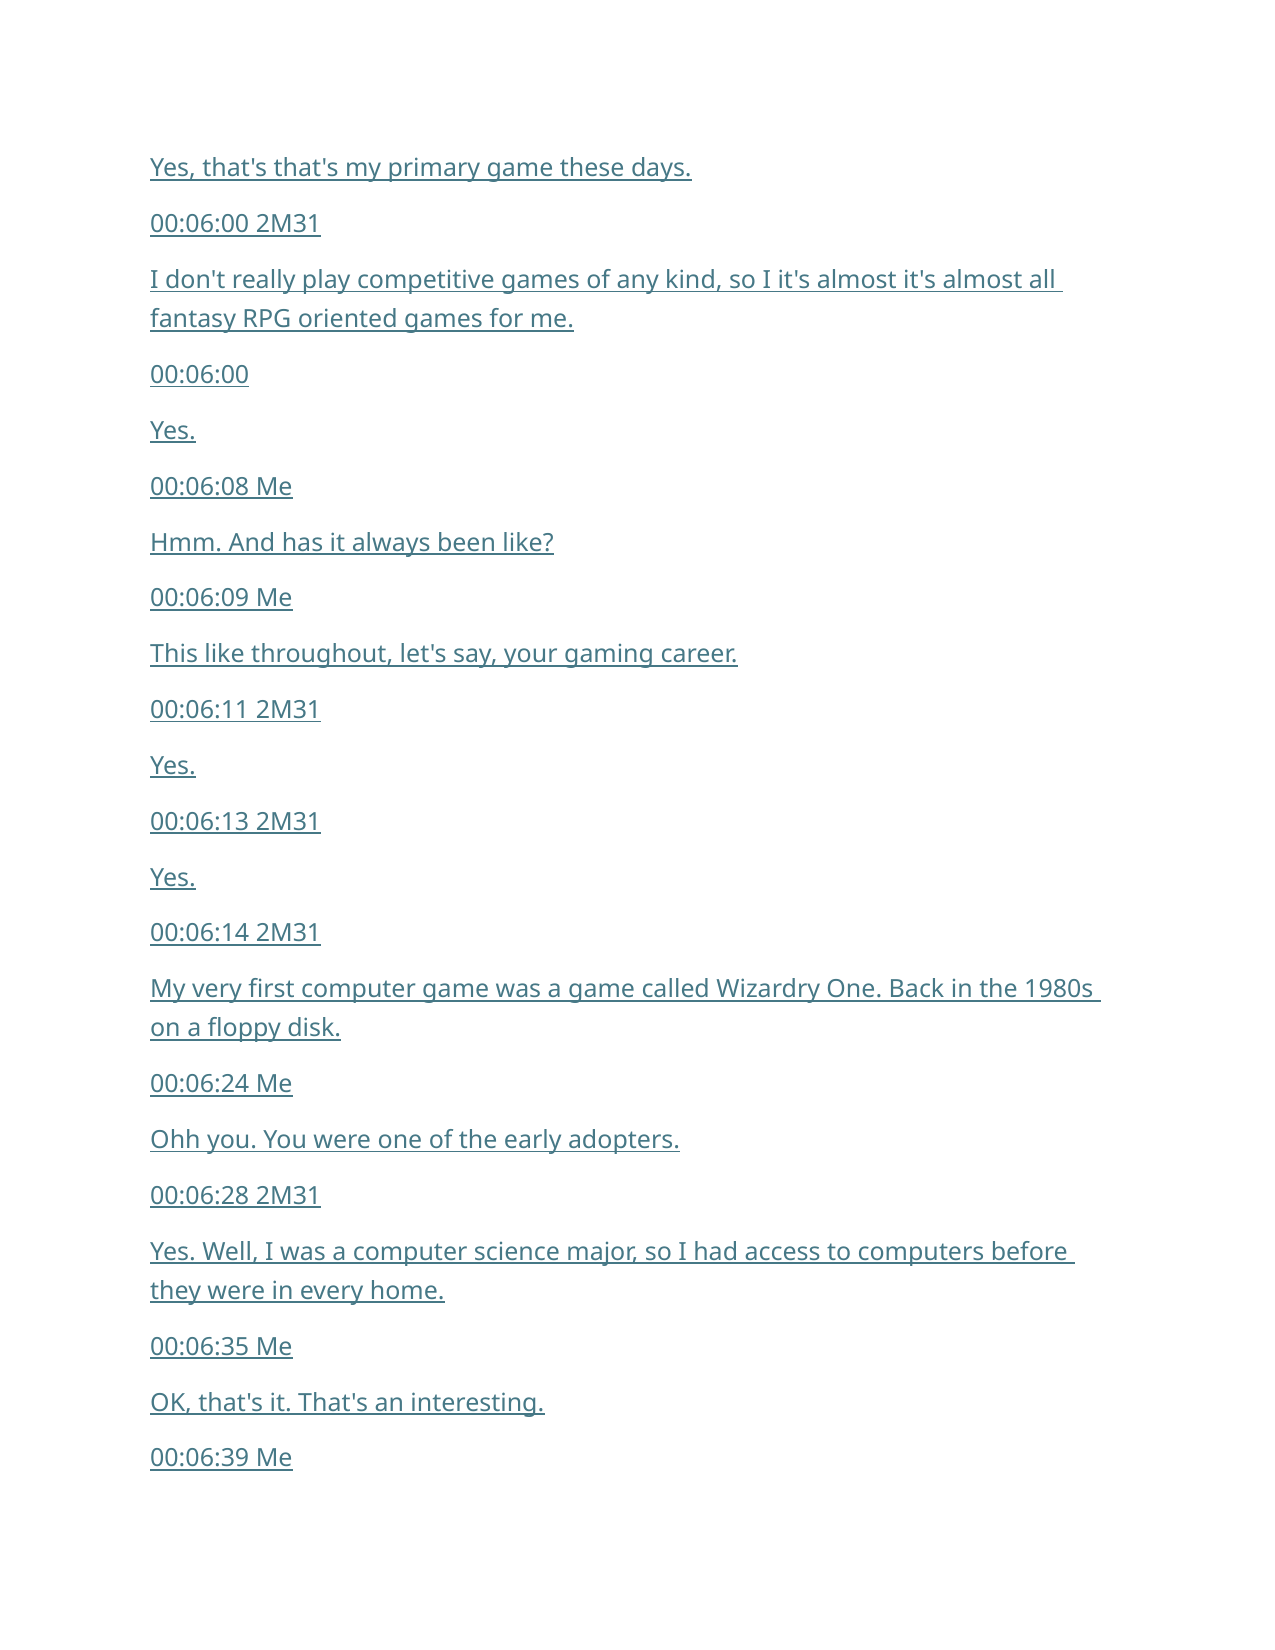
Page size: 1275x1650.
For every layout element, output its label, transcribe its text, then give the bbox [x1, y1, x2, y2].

text 00:06:08 Me [150, 468, 1125, 502]
text 00:06:00 [150, 357, 1125, 391]
text Ohh you. You were one of the early adopters. [150, 1122, 1125, 1156]
text OK, that's it. That's an interesting. [150, 1384, 1125, 1418]
text Yes. [150, 412, 1125, 447]
text Yes. [150, 859, 1125, 893]
text 00:06:39 Me [150, 1440, 1125, 1474]
text 00:06:28 2M31 [150, 1177, 1125, 1212]
text This like throughout, let's say, your gaming career. [150, 636, 1125, 670]
text 00:06:13 2M31 [150, 803, 1125, 837]
text Hmm. And has it always been like? [150, 524, 1125, 558]
text 00:06:14 2M31 [150, 915, 1125, 949]
text Yes, that's that's my primary game these days. [150, 150, 1125, 184]
text 00:06:24 Me [150, 1066, 1125, 1100]
text My very first computer game was a game called Wizardry One. Back in the 1980s on a floppy disk. [150, 971, 1125, 1044]
text Yes. [150, 747, 1125, 782]
text Yes. Well, I was a computer science major, so I had access to computers before they were in every home. [150, 1233, 1125, 1307]
text 00:06:09 Me [150, 580, 1125, 614]
text 00:06:00 2M31 [150, 206, 1125, 240]
text 00:06:35 Me [150, 1328, 1125, 1362]
text I don't really play competitive games of any kind, so I it's almost it's almost all fantasy RPG oriented games for me. [150, 262, 1125, 335]
text 00:06:11 2M31 [150, 692, 1125, 726]
